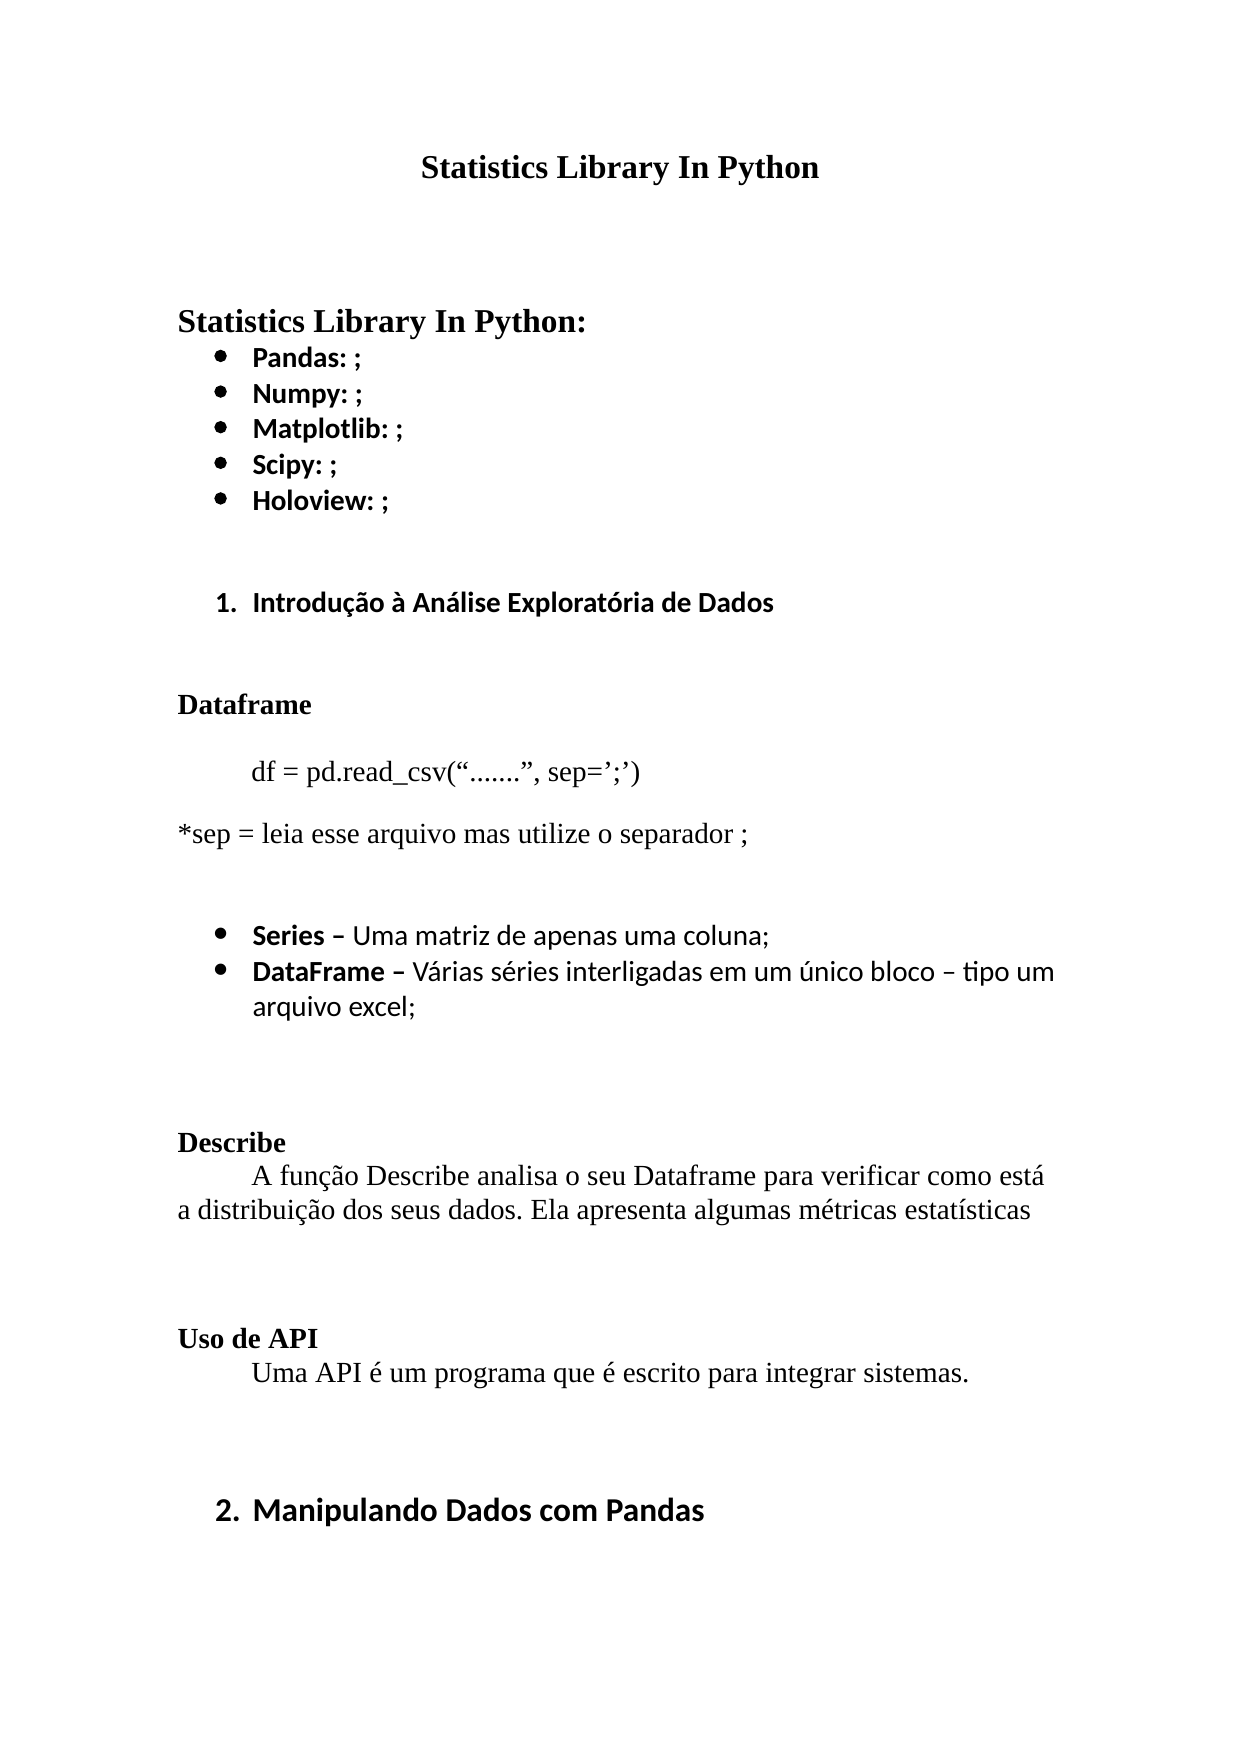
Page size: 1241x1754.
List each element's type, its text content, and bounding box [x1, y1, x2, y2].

text Uso de API [177, 1321, 1063, 1355]
list Scipy: ; [215, 446, 1063, 482]
text A função Describe analisa o seu Dataframe para verificar como está a distribuição dos seus dados. Ela apresenta algumas métricas estatísticas [177, 1158, 1063, 1225]
text df = pd.read_csv(“.......”, sep=’;’) [177, 754, 1063, 817]
list Numpy: ; [215, 375, 1063, 411]
list Introdução à Análise Exploratória de Dados [215, 584, 1063, 620]
list Holoview: ; [215, 482, 1063, 517]
list Series – Uma matriz de apenas uma coluna; [215, 917, 1063, 953]
text Statistics Library In Python: [177, 301, 1063, 339]
text Uma API é um programa que é escrito para integrar sistemas. [177, 1355, 1063, 1388]
text *sep = leia esse arquivo mas utilize o separador ; [177, 817, 1063, 850]
list Matplotlib: ; [215, 411, 1063, 446]
text Describe [177, 1125, 1063, 1158]
text Dataframe [177, 687, 1063, 721]
list Pandas: ; [215, 339, 1063, 375]
list Manipulando Dados com Pandas [215, 1489, 1063, 1529]
text Statistics Library In Python [177, 148, 1063, 186]
list DataFrame – Várias séries interligadas em um único bloco – tipo um arquivo excel; [215, 953, 1063, 1024]
